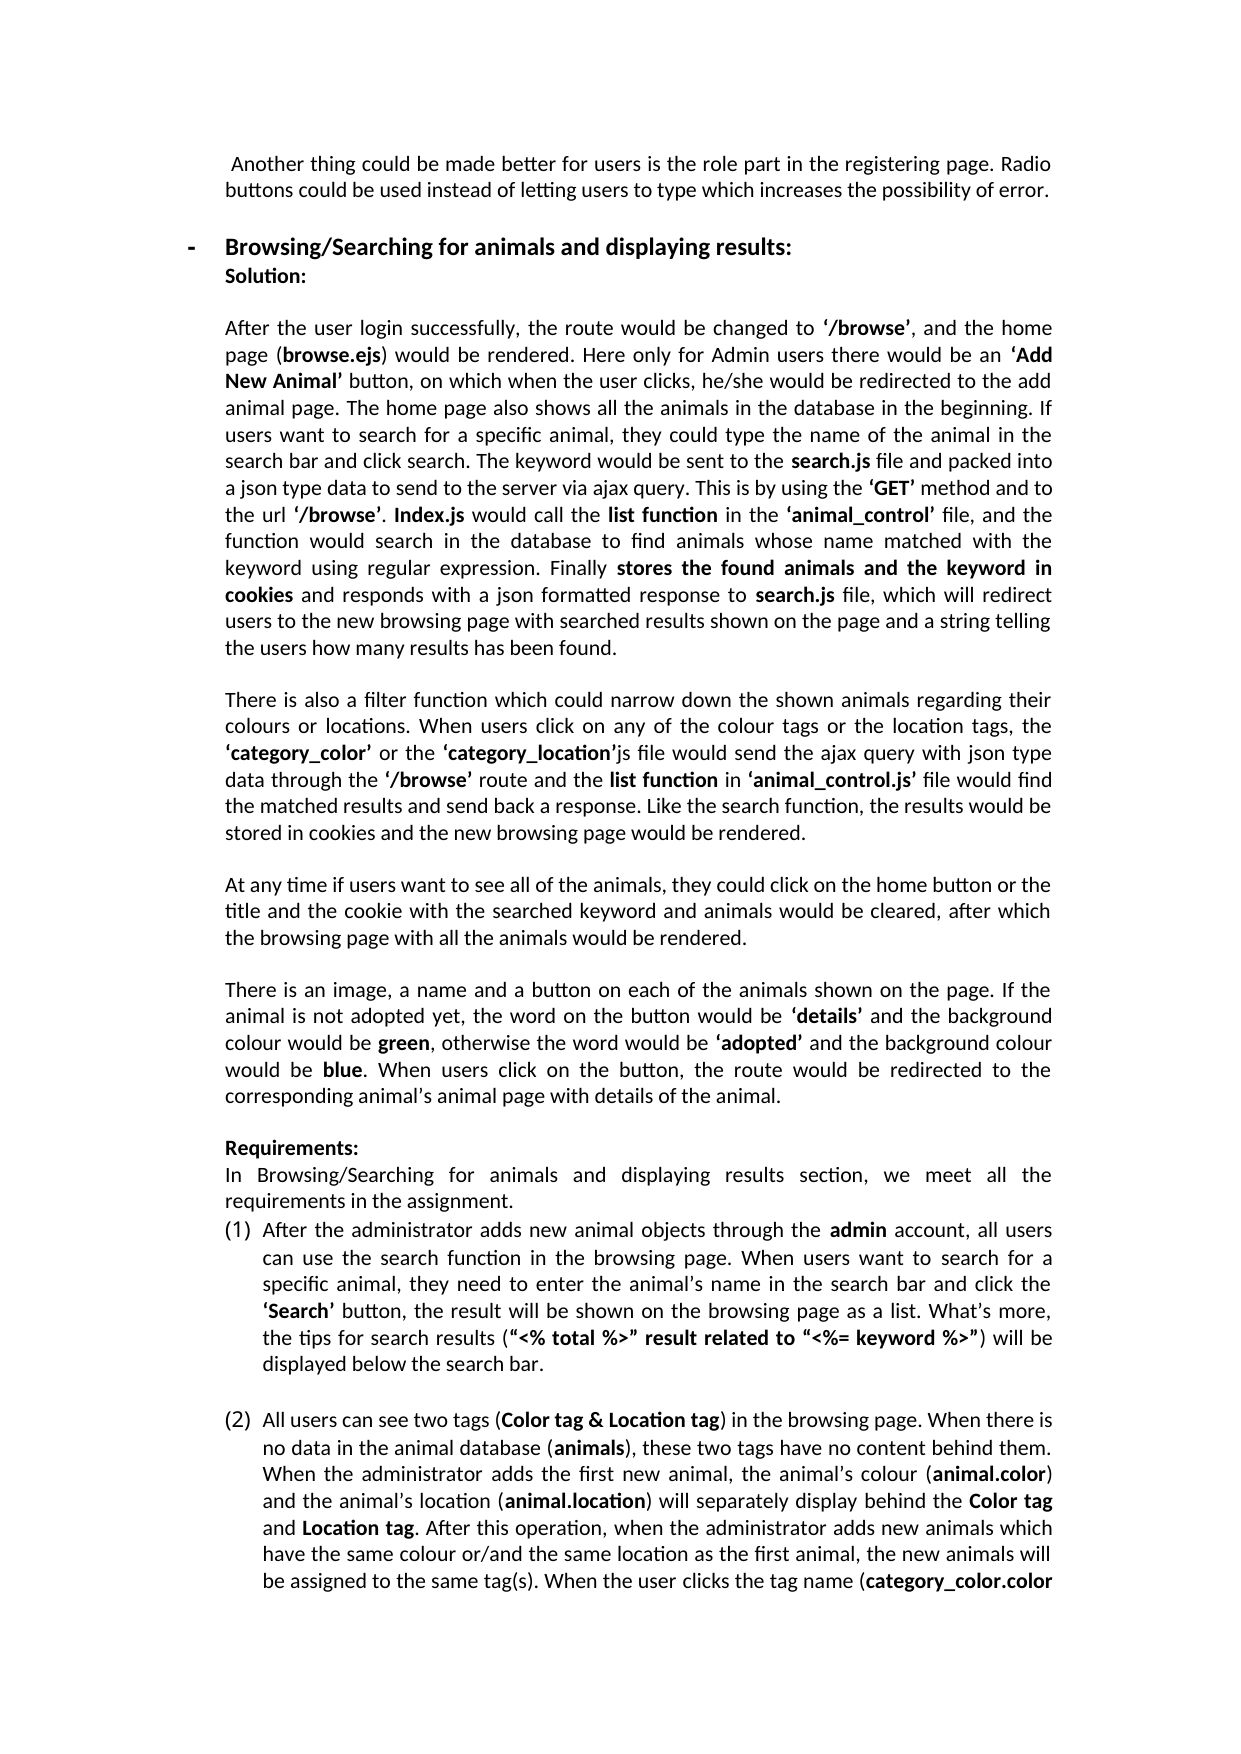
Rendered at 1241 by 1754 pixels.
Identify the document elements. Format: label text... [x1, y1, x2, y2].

text Another thing could be made better for users is the role part in the registering page. Radio buttons could be used instead of letting users to type which increases the possibility of error. [225, 150, 1053, 203]
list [225, 1404, 1053, 1594]
text After the user login successfully, the route would be changed to ‘/browse’, and the home page (browse.ejs) would be rendered. Here only for Admin users there would be an ‘Add New Animal’ button, on which when the user clicks, he/she would be redirected to the add animal page. The home page also shows all the animals in the database in the beginning. If users want to search for a specific animal, they could type the name of the animal in the search bar and click search. The keyword would be sent to the search.js file and packed into a json type data to send to the server via ajax query. This is by using the ‘GET’ method and to the url ‘/browse’. Index.js would call the list function in the ‘animal_control’ file, and the function would search in the database to find animals whose name matched with the keyword using regular expression. Finally stores the found animals and the keyword in cookies and responds with a json formatted response to search.js file, which will redirect users to the new browsing page with searched results shown on the page and a string telling the users how many results has been found. [225, 314, 1053, 661]
list Browsing/Searching for animals and displaying results: [187, 228, 1053, 262]
text Requirements: [225, 1134, 1053, 1161]
text There is also a filter function which could narrow down the shown animals regarding their colours or locations. When users click on any of the colour tags or the location tags, the ‘category_color’ or the ‘category_location’js file would send the ajax query with json type data through the ‘/browse’ route and the list function in ‘animal_control.js’ file would find the matched results and send back a response. Like the search function, the results would be stored in cookies and the new browsing page would be rendered. [225, 686, 1053, 846]
text At any time if users want to see all of the animals, they could click on the home button or the title and the cookie with the searched keyword and animals would be cleared, after which the browsing page with all the animals would be rendered. [225, 871, 1053, 951]
text In Browsing/Searching for animals and displaying results section, we meet all the requirements in the assignment. [225, 1161, 1053, 1214]
text There is an image, a name and a button on each of the animals shown on the page. If the animal is not adopted yet, the word on the button would be ‘details’ and the background colour would be green, otherwise the word would be ‘adopted’ and the background colour would be blue. When users click on the button, the route would be redirected to the corresponding animal’s animal page with details of the animal. [225, 976, 1053, 1109]
text Solution: [225, 262, 1053, 289]
list After the administrator adds new animal objects through the admin account, all users can use the search function in the browsing page. When users want to search for a specific animal, they need to enter the animal’s name in the search bar and click the ‘Search’ button, the result will be shown on the browsing page as a list. What’s more, the tips for search results (“<% total %>” result related to “<%= keyword %>”) will be displayed below the search bar. [225, 1214, 1053, 1377]
